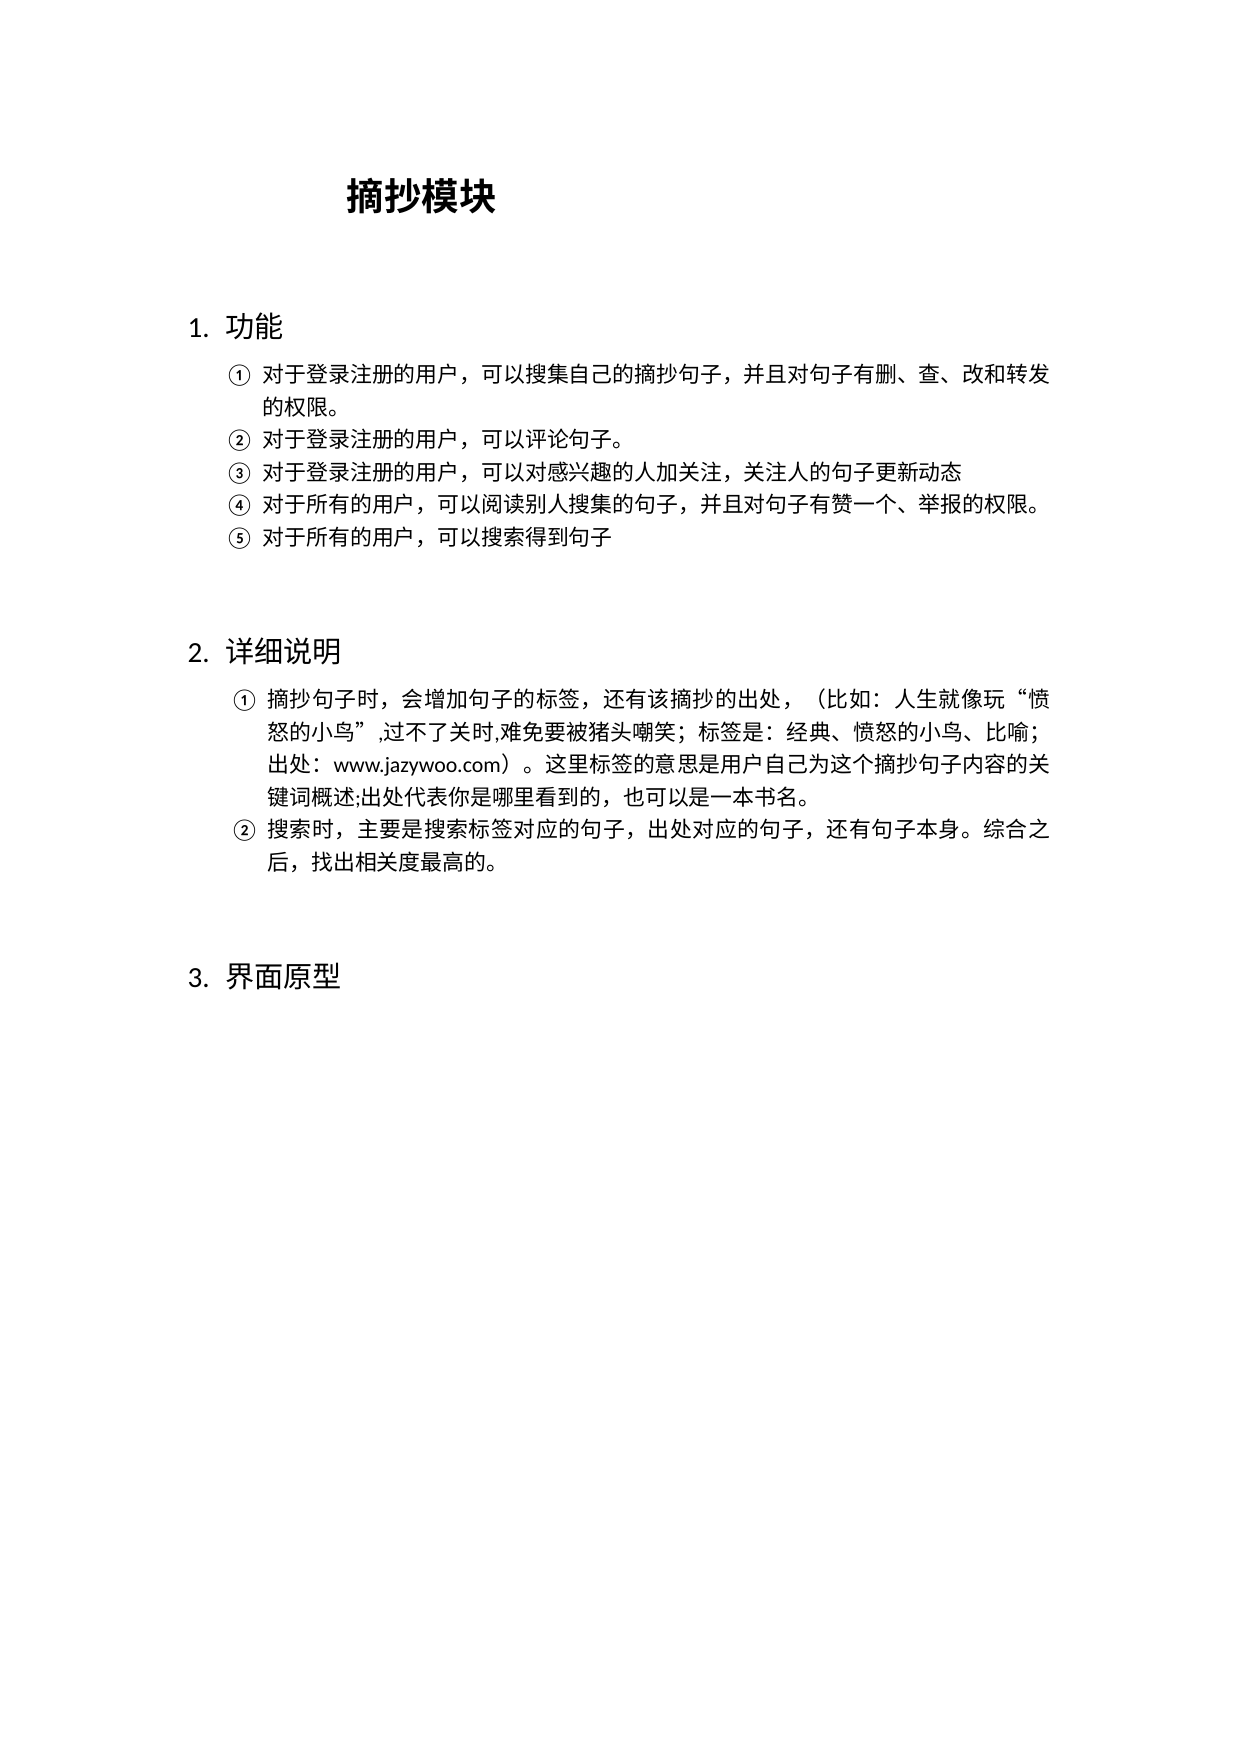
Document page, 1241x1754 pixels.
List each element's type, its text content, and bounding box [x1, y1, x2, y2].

list 界面原型 [187, 942, 1053, 1007]
list 功能 [187, 292, 1053, 357]
list 对于登录注册的用户，可以评论句子。 [225, 422, 1053, 454]
list 对于登录注册的用户，可以对感兴趣的人加关注，关注人的句子更新动态 [225, 454, 1053, 487]
list 对于登录注册的用户，可以搜集自己的摘抄句子，并且对句子有删、查、改和转发的权限。 [225, 357, 1053, 422]
text 摘抄模块 [187, 162, 1053, 227]
list 对于所有的用户，可以搜索得到句子 [225, 519, 1053, 552]
list 摘抄句子时，会增加句子的标签，还有该摘抄的出处，（比如：人生就像玩“愤怒的小鸟”,过不了关时,难免要被猪头嘲笑；标签是：经典、愤怒的小鸟、比喻；出处：www.jazywoo.com）。这里标签的意思是用户自己为这个摘抄句子内容的关键词概述;出处代表你是哪里看到的，也可以是一本书名。 [230, 682, 1053, 812]
list 详细说明 [187, 617, 1053, 682]
list 对于所有的用户，可以阅读别人搜集的句子，并且对句子有赞一个、举报的权限。 [225, 487, 1053, 519]
list 搜索时，主要是搜索标签对应的句子，出处对应的句子，还有句子本身。综合之后，找出相关度最高的。 [230, 812, 1053, 877]
